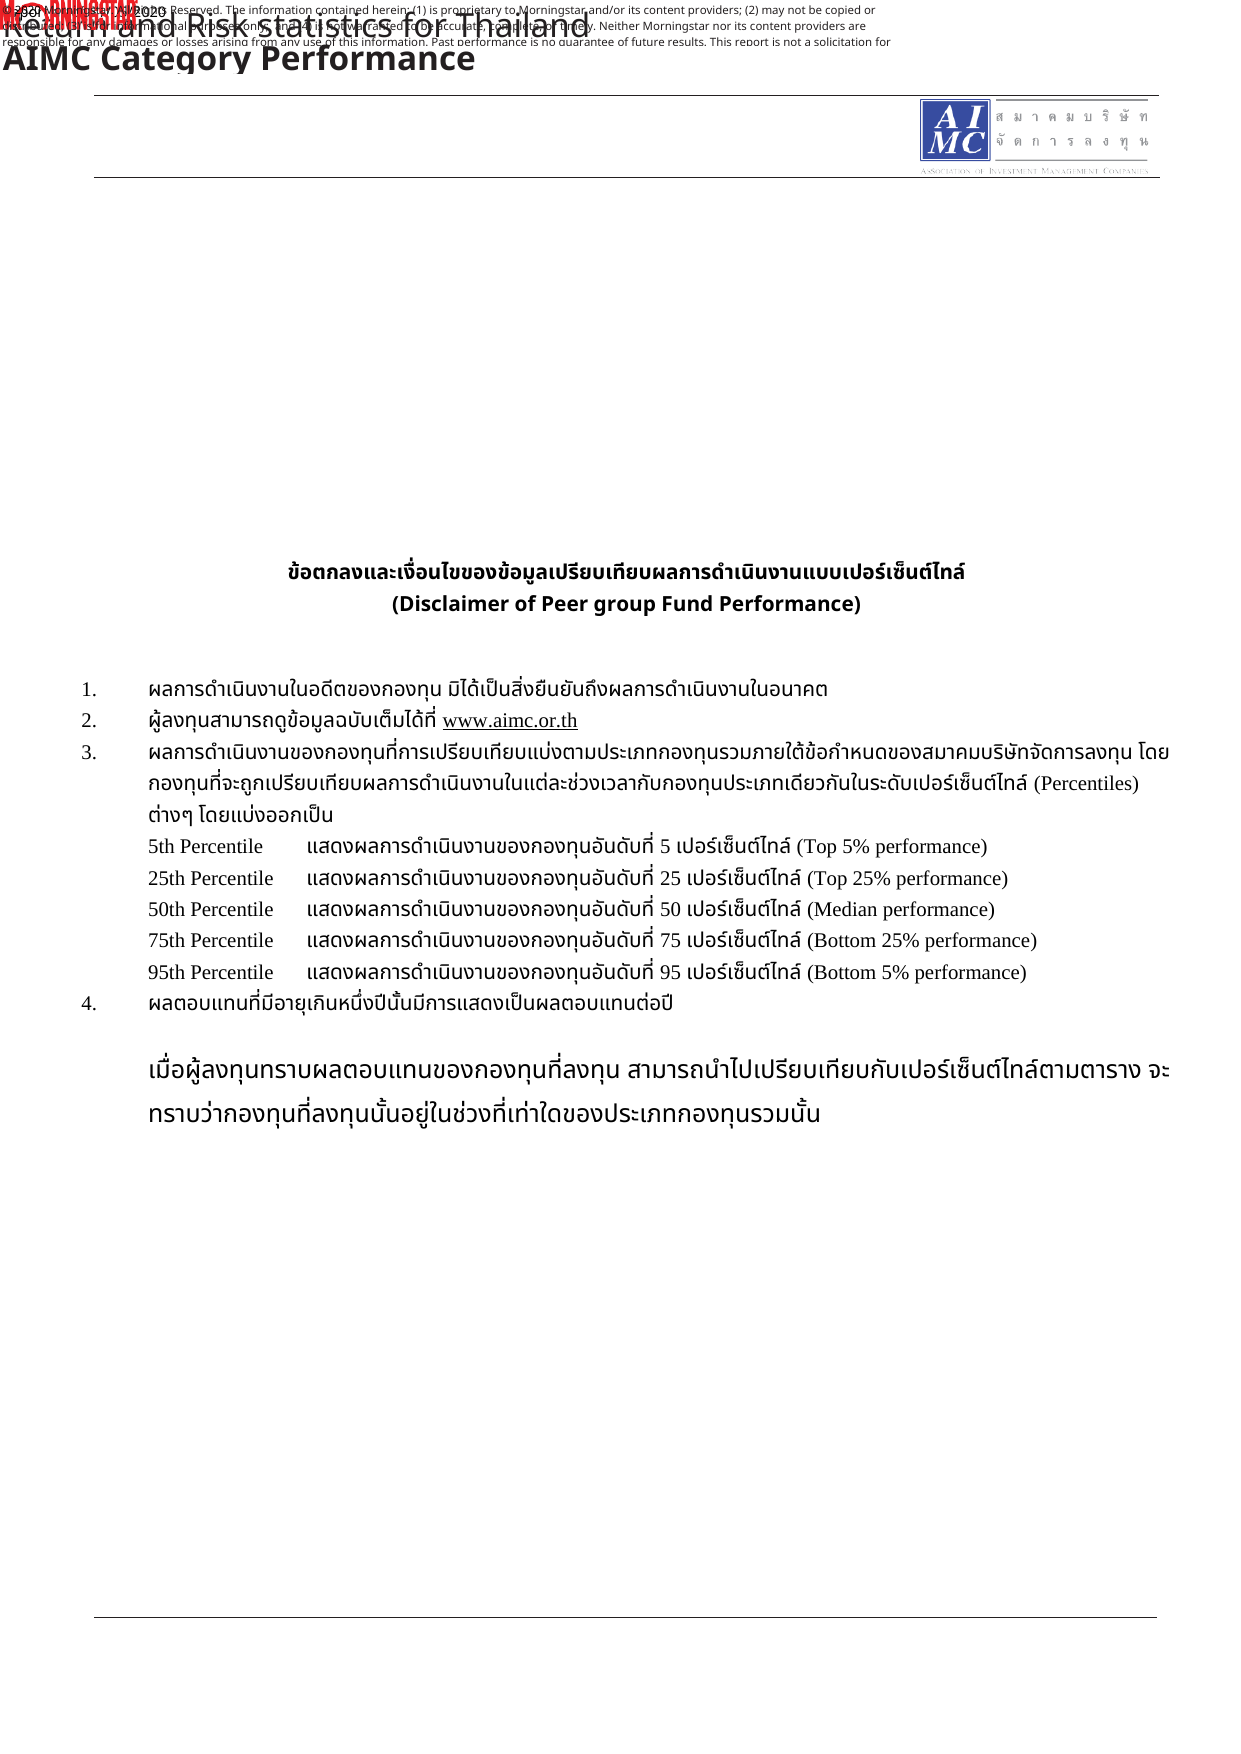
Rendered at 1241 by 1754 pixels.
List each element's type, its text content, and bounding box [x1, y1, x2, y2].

list 25th Percentile แสดงผลการดำเนินงานของกองทุนอันดับที่ 25 เปอร์เซ็นต์ไทล์ (Top 25% performance) [81, 863, 1171, 894]
text (Disclaimer of Peer group Fund Performance) [81, 589, 1171, 617]
picture [920, 99, 1148, 174]
list 75th Percentile แสดงผลการดำเนินงานของกองทุนอันดับที่ 75 เปอร์เซ็นต์ไทล์ (Bottom 25% performance) [81, 926, 1171, 957]
list ผู้ลงทุนสามารถดูข้อมูลฉบับเต็มได้ที่ www.aimc.or.th [81, 706, 1171, 737]
list 95th Percentile แสดงผลการดำเนินงานของกองทุนอันดับที่ 95 เปอร์เซ็นต์ไทล์ (Bottom 5% performance) [81, 957, 1171, 989]
list 50th Percentile แสดงผลการดำเนินงานของกองทุนอันดับที่ 50 เปอร์เซ็นต์ไทล์ (Median performance) [81, 894, 1171, 926]
list ผลการดำเนินงานในอดีตของกองทุน มิได้เป็นสิ่งยืนยันถึงผลการดำเนินงานในอนาคต [81, 674, 1171, 706]
picture [0, 0, 138, 30]
text ข้อตกลงและเงื่อนไขของข้อมูลเปรียบเทียบผลการดำเนินงานแบบเปอร์เซ็นต์ไทล์ [81, 557, 1171, 589]
list ผลตอบแทนที่มีอายุเกินหนึ่งปีนั้นมีการแสดงเป็นผลตอบแทนต่อปี [81, 989, 1171, 1020]
list ผลการดำเนินงานของกองทุนที่การเปรียบเทียบแบ่งตามประเภทกองทุนรวมภายใต้ข้อกำหนดของสมาคมบริษัทจัดการลงทุน โดยกองทุนที่จะถูกเปรียบเทียบผลการดำเนินงานในแต่ละช่วงเวลากับกองทุนประเภทเดียวกันในระดับเปอร์เซ็นต์ไทล์ (Percentiles) ต่างๆ โดยแบ่งออกเป็น [81, 737, 1171, 831]
list เมื่อผู้ลงทุนทราบผลตอบแทนของกองทุนที่ลงทุน สามารถนำไปเปรียบเทียบกับเปอร์เซ็นต์ไทล์ตามตาราง จะทราบว่ากองทุนที่ลงทุนนั้นอยู่ในช่วงที่เท่าใดของประเภทกองทุนรวมนั้น [148, 1052, 1171, 1134]
list 5th Percentile แสดงผลการดำเนินงานของกองทุนอันดับที่ 5 เปอร์เซ็นต์ไทล์ (Top 5% performance) [81, 831, 1171, 863]
